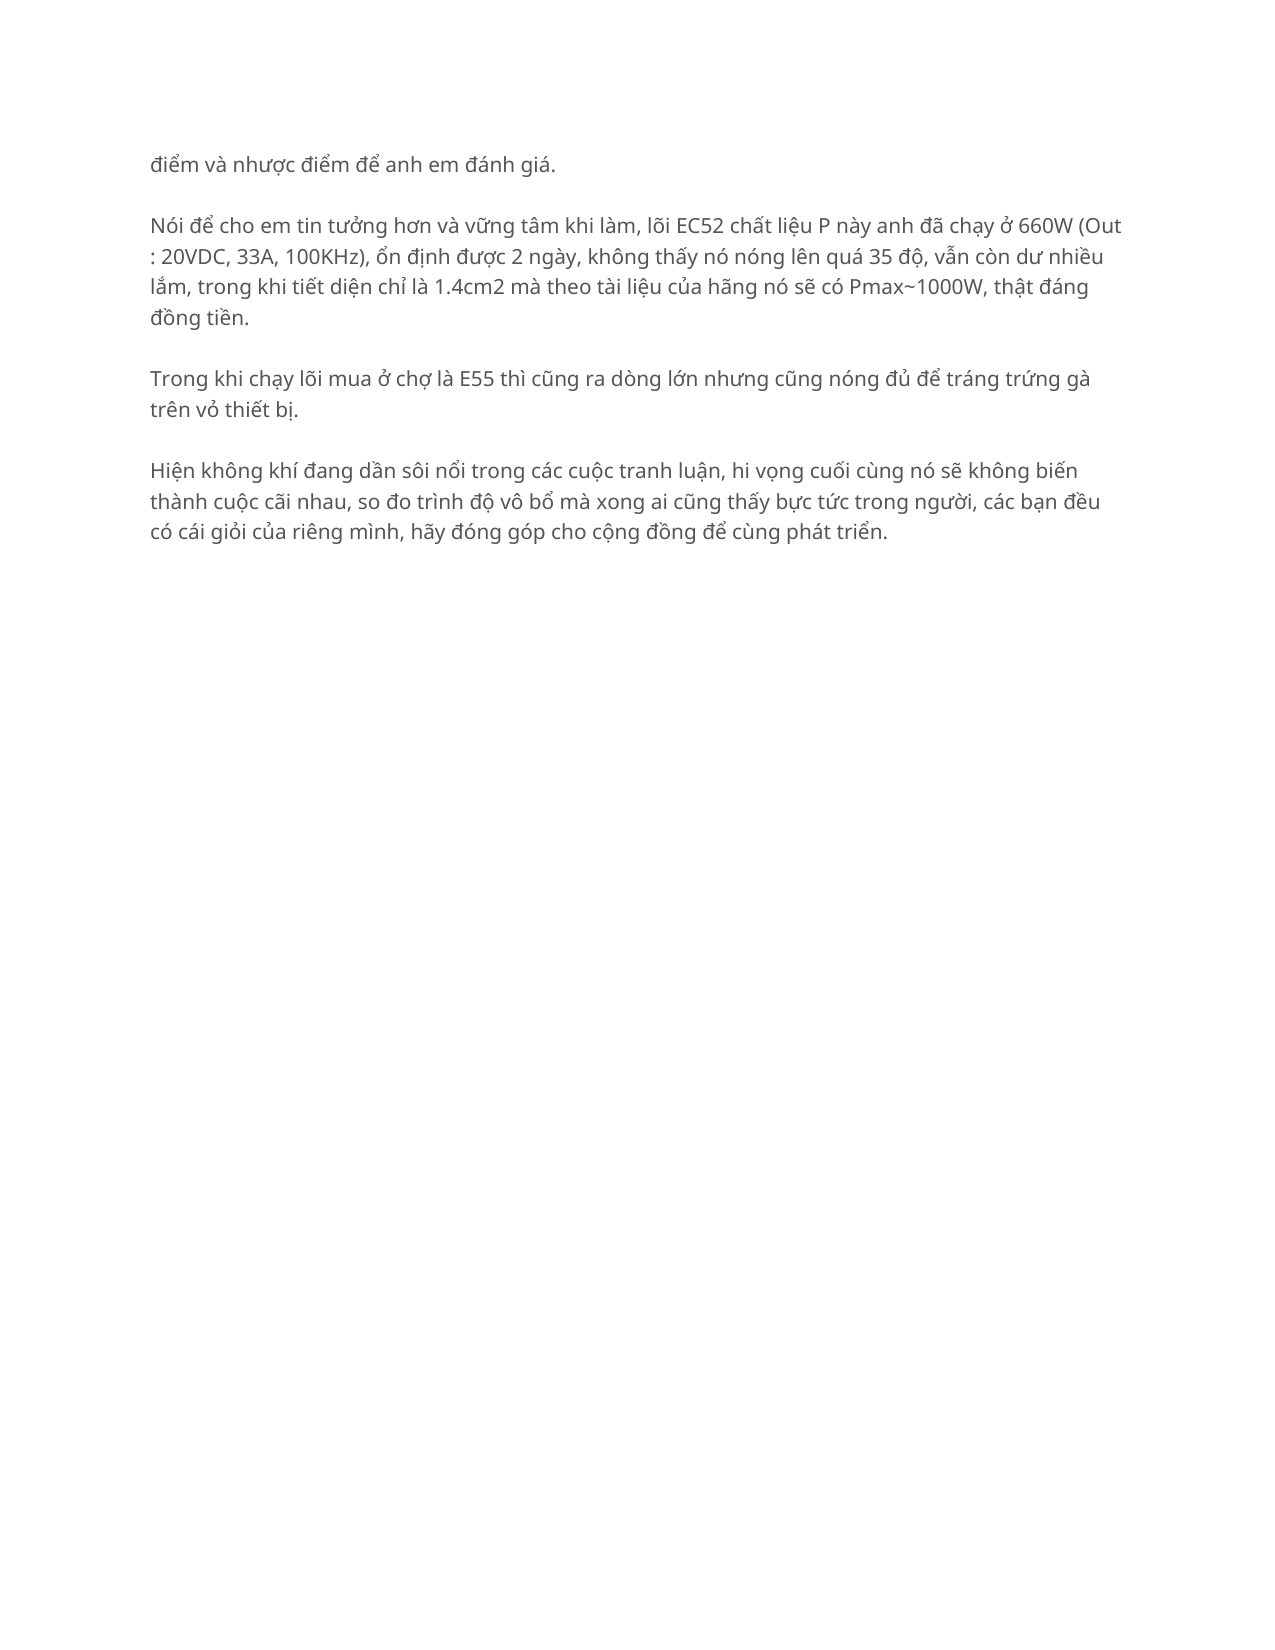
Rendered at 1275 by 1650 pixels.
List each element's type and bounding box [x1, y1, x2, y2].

text [150, 150, 1125, 546]
